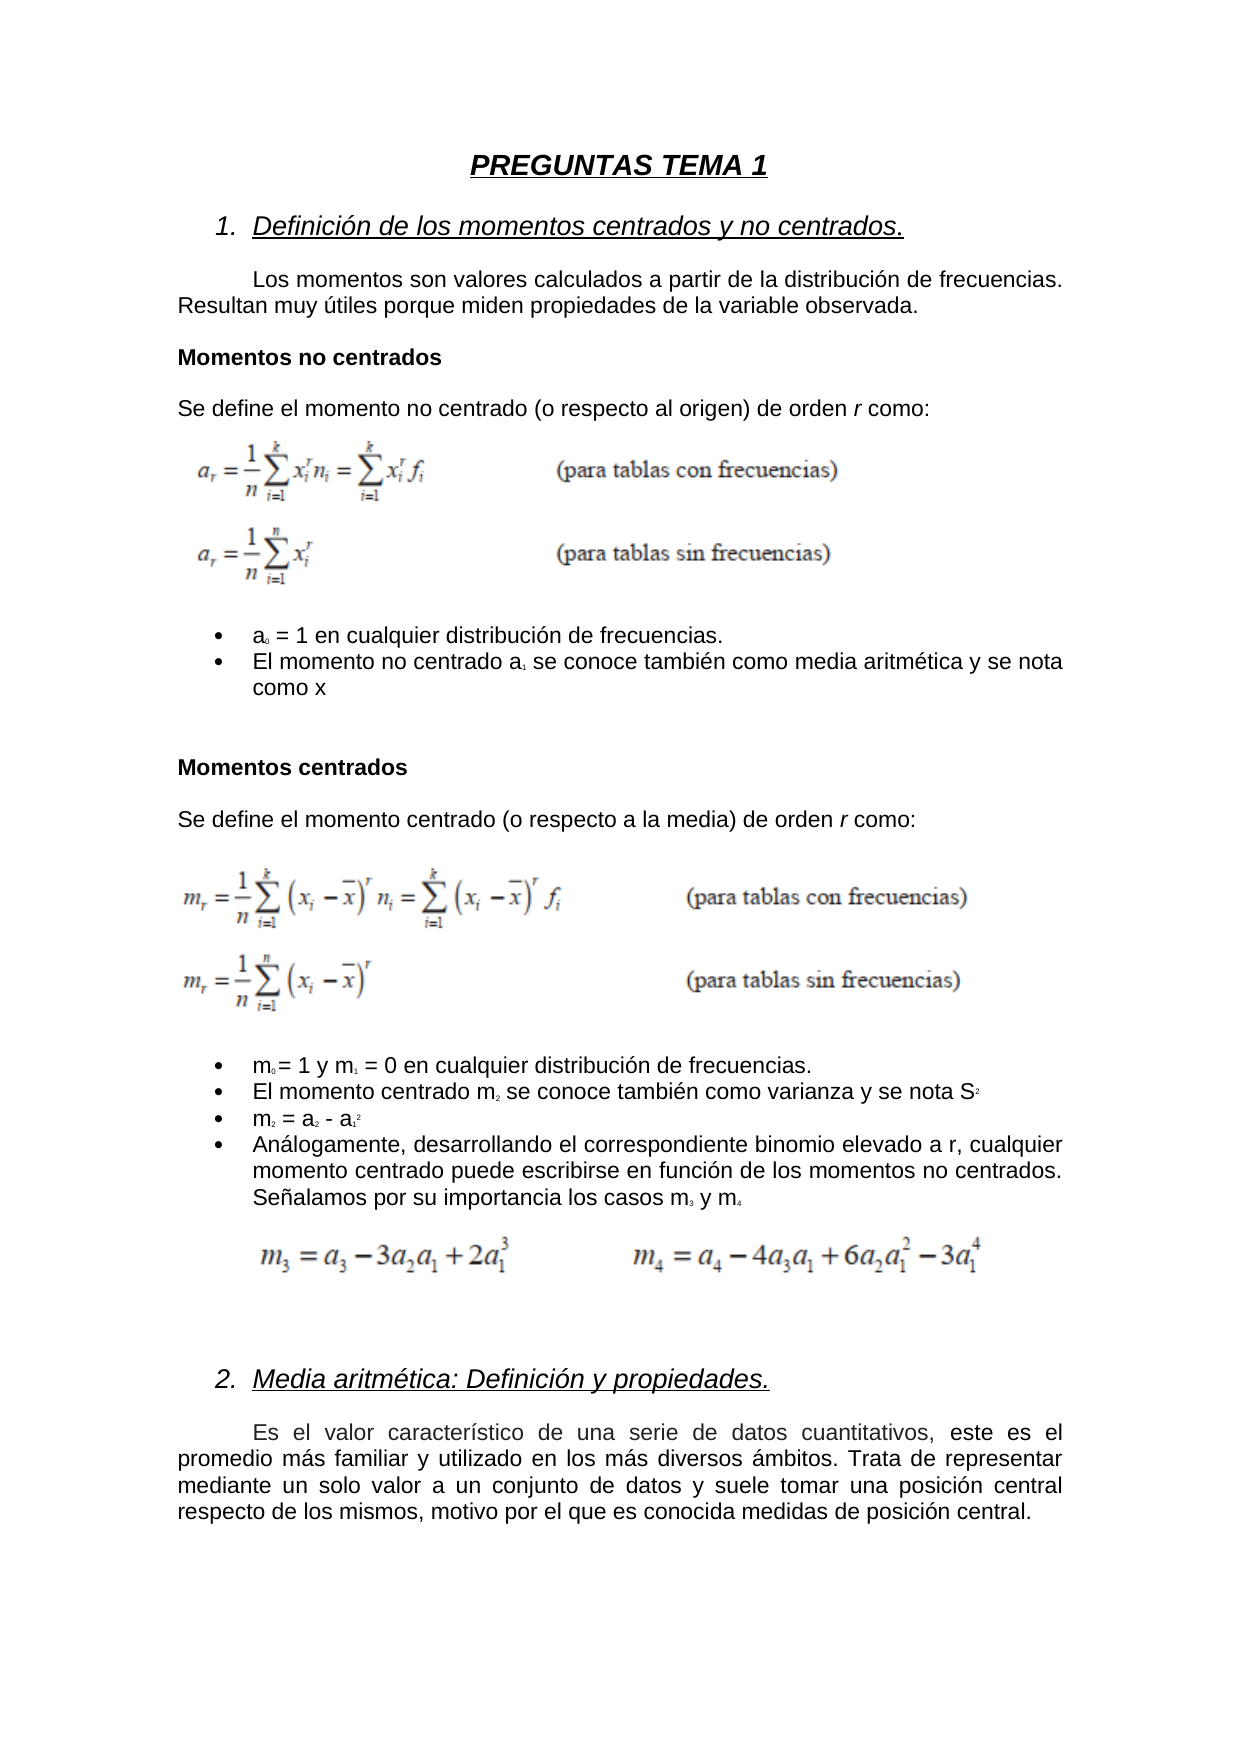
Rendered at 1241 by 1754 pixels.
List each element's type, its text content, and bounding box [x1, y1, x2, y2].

list Análogamente, desarrollando el correspondiente binomio elevado a r, cualquier momento centrado puede escribirse en función de los momentos no centrados. Señalamos por su importancia los casos m3 y m4 [215, 1131, 1063, 1210]
text Es el valor característico de una serie de datos cuantitativos, este es el promedio más familiar y utilizado en los más diversos ámbitos. Trata de representar mediante un solo valor a un conjunto de datos y suele tomar una posición central respecto de los mismos, motivo por el que es conocida medidas de posición central. [177, 1419, 1063, 1524]
picture [177, 421, 892, 597]
text PREGUNTAS TEMA 1 [177, 148, 1063, 181]
list Definición de los momentos centrados y no centrados. [215, 210, 1063, 241]
picture [252, 1235, 988, 1284]
text Los momentos son valores calculados a partir de la distribución de frecuencias. Resultan muy útiles porque miden propiedades de la variable observada. [177, 266, 1063, 319]
list a0 = 1 en cualquier distribución de frecuencias. [215, 622, 1063, 648]
text Se define el momento centrado (o respecto a la media) de orden r como: [177, 806, 1063, 832]
list Media aritmética: Definición y propiedades. [215, 1363, 1063, 1394]
list m0 = 1 y m1 = 0 en cualquier distribución de frecuencias. [215, 1052, 1063, 1078]
text Momentos centrados [177, 754, 1063, 781]
list El momento no centrado a1 se conoce también como media aritmética y se nota como x [215, 648, 1063, 701]
list El momento centrado m2 se conoce también como varianza y se nota S2 [215, 1078, 1063, 1104]
list m2 = a2 - a12 [215, 1104, 1063, 1131]
picture [177, 857, 985, 1027]
text Momentos no centrados [177, 344, 1063, 370]
